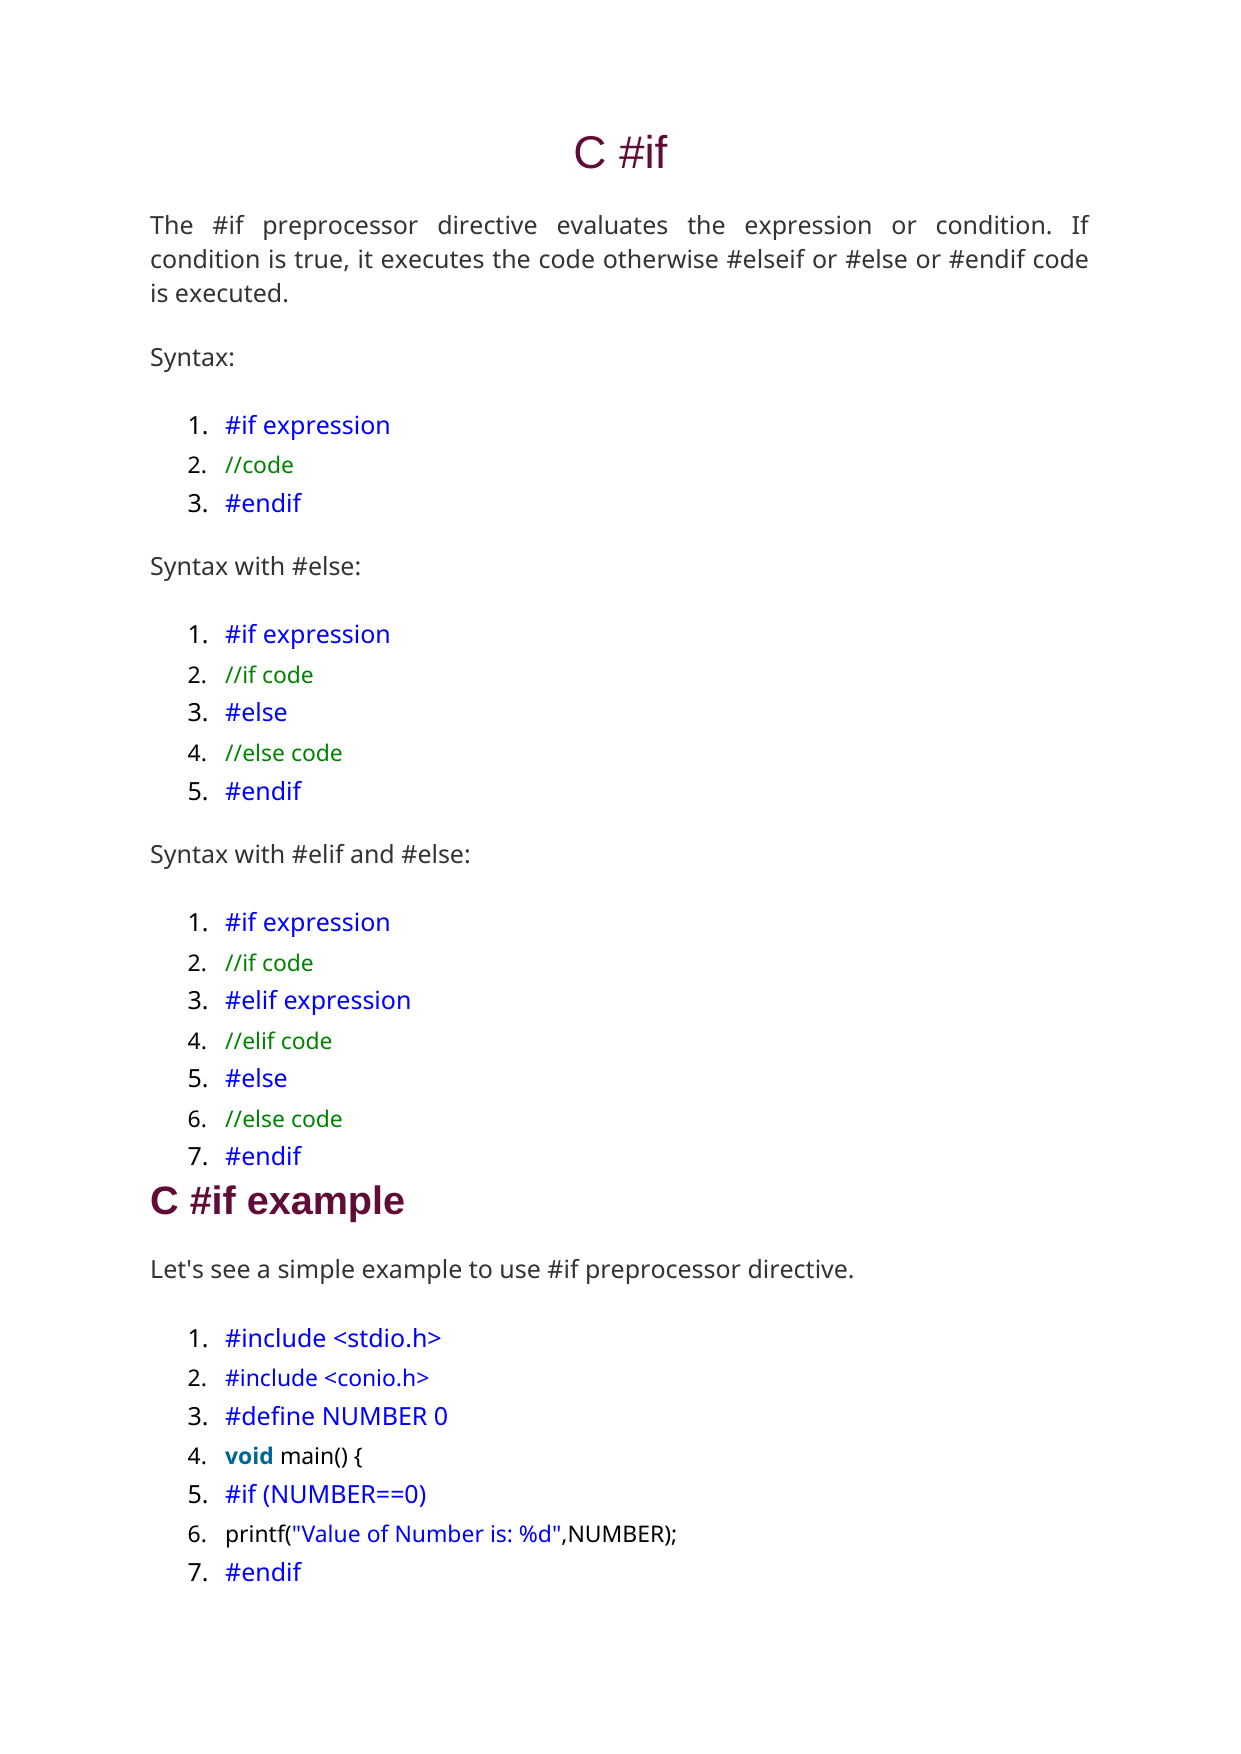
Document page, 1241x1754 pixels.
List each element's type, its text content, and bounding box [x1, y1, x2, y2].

list //else code [187, 1095, 1090, 1134]
subtitle C #if example [150, 1177, 1090, 1223]
list #if expression [187, 402, 1090, 441]
list #include <stdio.h> [187, 1315, 1090, 1354]
list #if (NUMBER==0) [187, 1472, 1090, 1511]
list //else code [187, 729, 1090, 768]
text Syntax: [150, 339, 1090, 373]
text Syntax with #elif and #else: [150, 836, 1090, 871]
list #include <conio.h> [187, 1354, 1090, 1393]
list #define NUMBER 0 [187, 1393, 1090, 1432]
list #if expression [187, 612, 1090, 651]
list //if code [187, 939, 1090, 978]
text Syntax with #else: [150, 549, 1090, 583]
text The #if preprocessor directive evaluates the expression or condition. If condition is true, it executes the code otherwise #elseif or #else or #endif code is executed. [150, 208, 1090, 310]
list void main() { [187, 1432, 1090, 1472]
list #else [187, 690, 1090, 729]
list #endif [187, 1550, 1090, 1589]
list #endif [187, 481, 1090, 519]
list #endif [187, 1134, 1090, 1173]
list //if code [187, 651, 1090, 690]
list //elif code [187, 1017, 1090, 1056]
list //code [187, 441, 1090, 481]
list #endif [187, 768, 1090, 807]
list printf("Value of Number is: %d",NUMBER); [187, 1511, 1090, 1550]
list #else [187, 1056, 1090, 1095]
text Let's see a simple example to use #if preprocessor directive. [150, 1252, 1090, 1286]
list #if expression [187, 900, 1090, 939]
list #elif expression [187, 978, 1090, 1017]
subtitle C #if [150, 126, 1090, 179]
